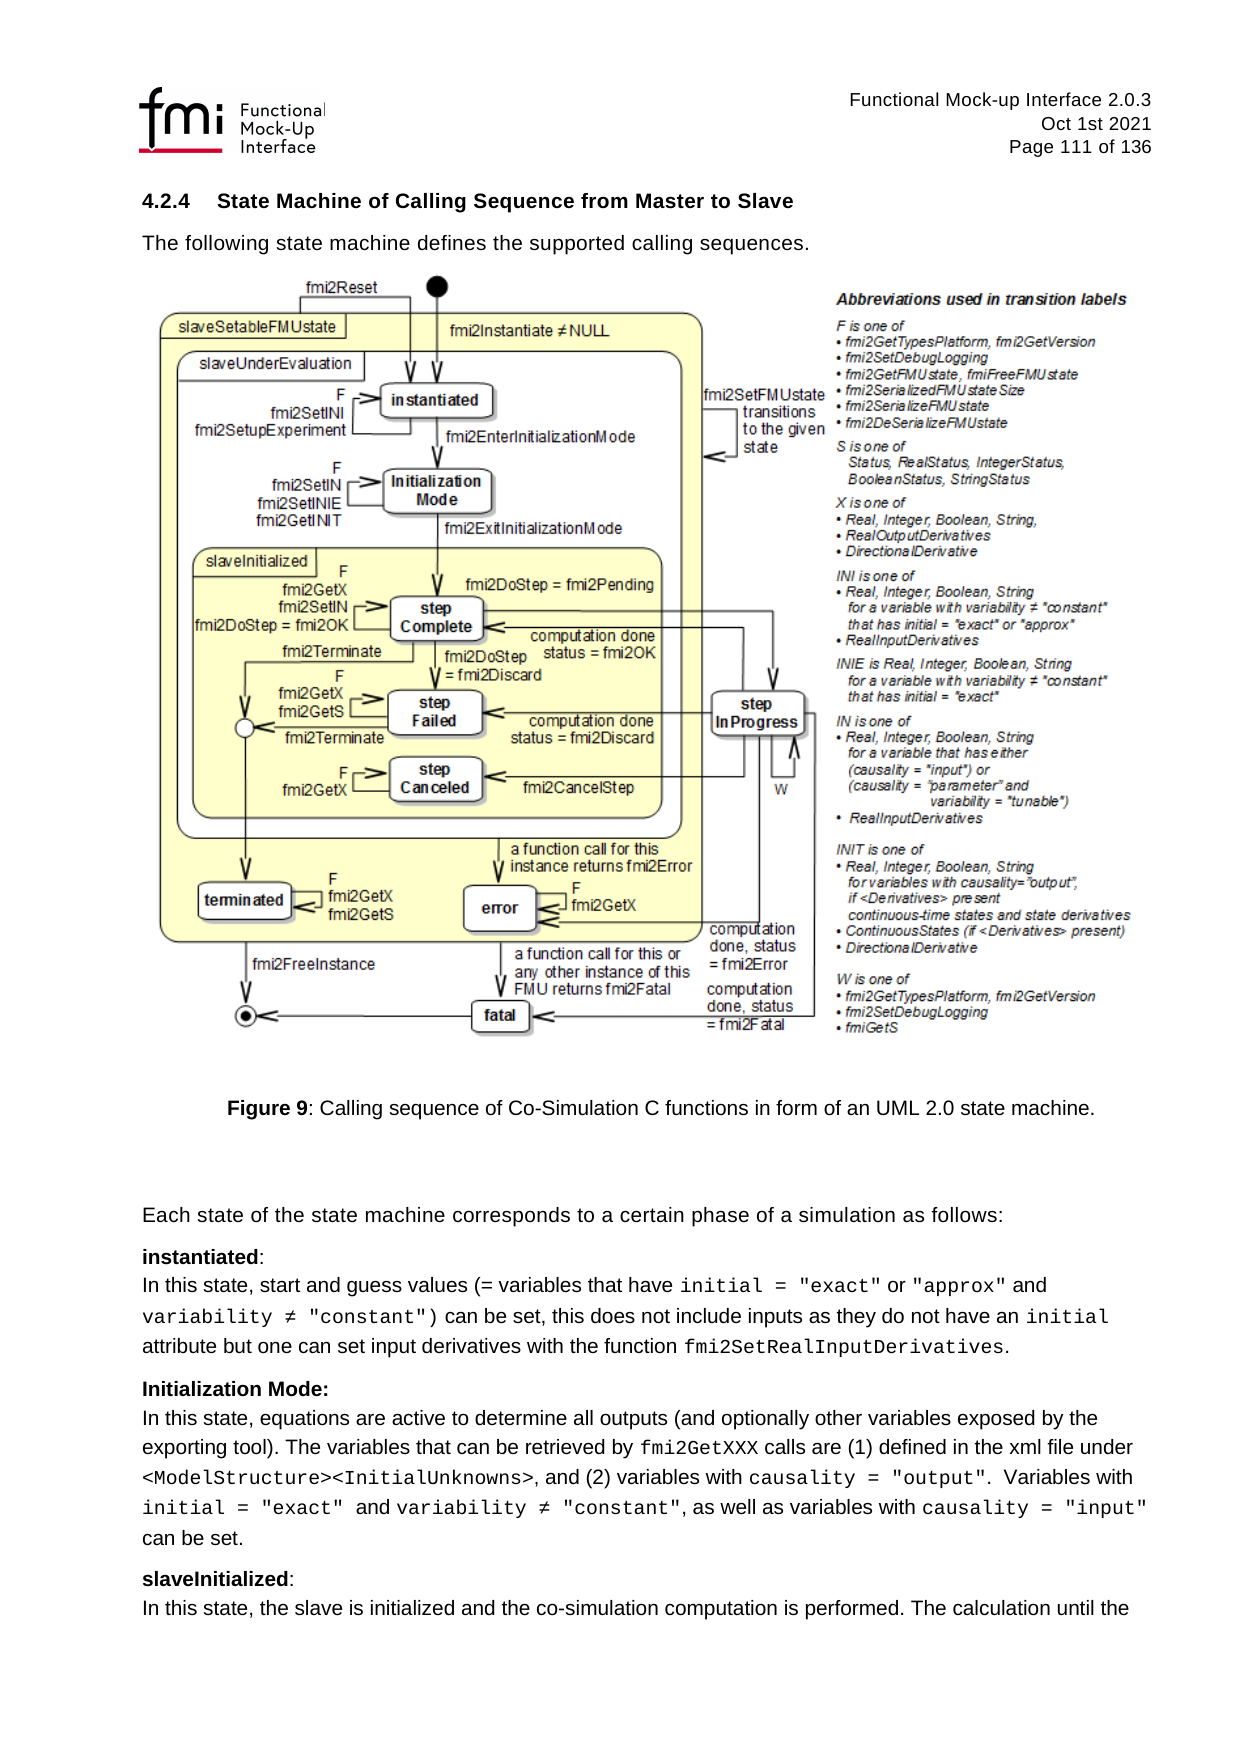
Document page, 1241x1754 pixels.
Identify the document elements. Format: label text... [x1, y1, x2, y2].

text The following state machine defines the supported calling sequences. [142, 230, 1152, 254]
text instantiated: In this state, start and guess values (= variables that have initial = "exact" or "approx" and variability ≠ "constant") can be set, this does not include inputs as they do not have an initial attribute but one can set input derivatives with the function fmi2SetRealInputDerivatives. [142, 1244, 1152, 1359]
text Initialization Mode: In this state, equations are active to determine all outputs (and optionally other variables exposed by the exporting tool). The variables that can be retrieved by fmi2GetXXX calls are (1) defined in the xml file under <ModelStructure><InitialUnknowns>, and (2) variables with causality = ″output″. Variables with initial = ″exact″ and variability ≠ "constant", as well as variables with causality = ″input″ can be set. [142, 1377, 1152, 1549]
picture [156, 271, 1137, 1038]
subtitle State Machine of Calling Sequence from Master to Slave [142, 189, 1152, 213]
text Each state of the state machine corresponds to a certain phase of a simulation as follows: [142, 1203, 1152, 1227]
picture [139, 87, 325, 153]
